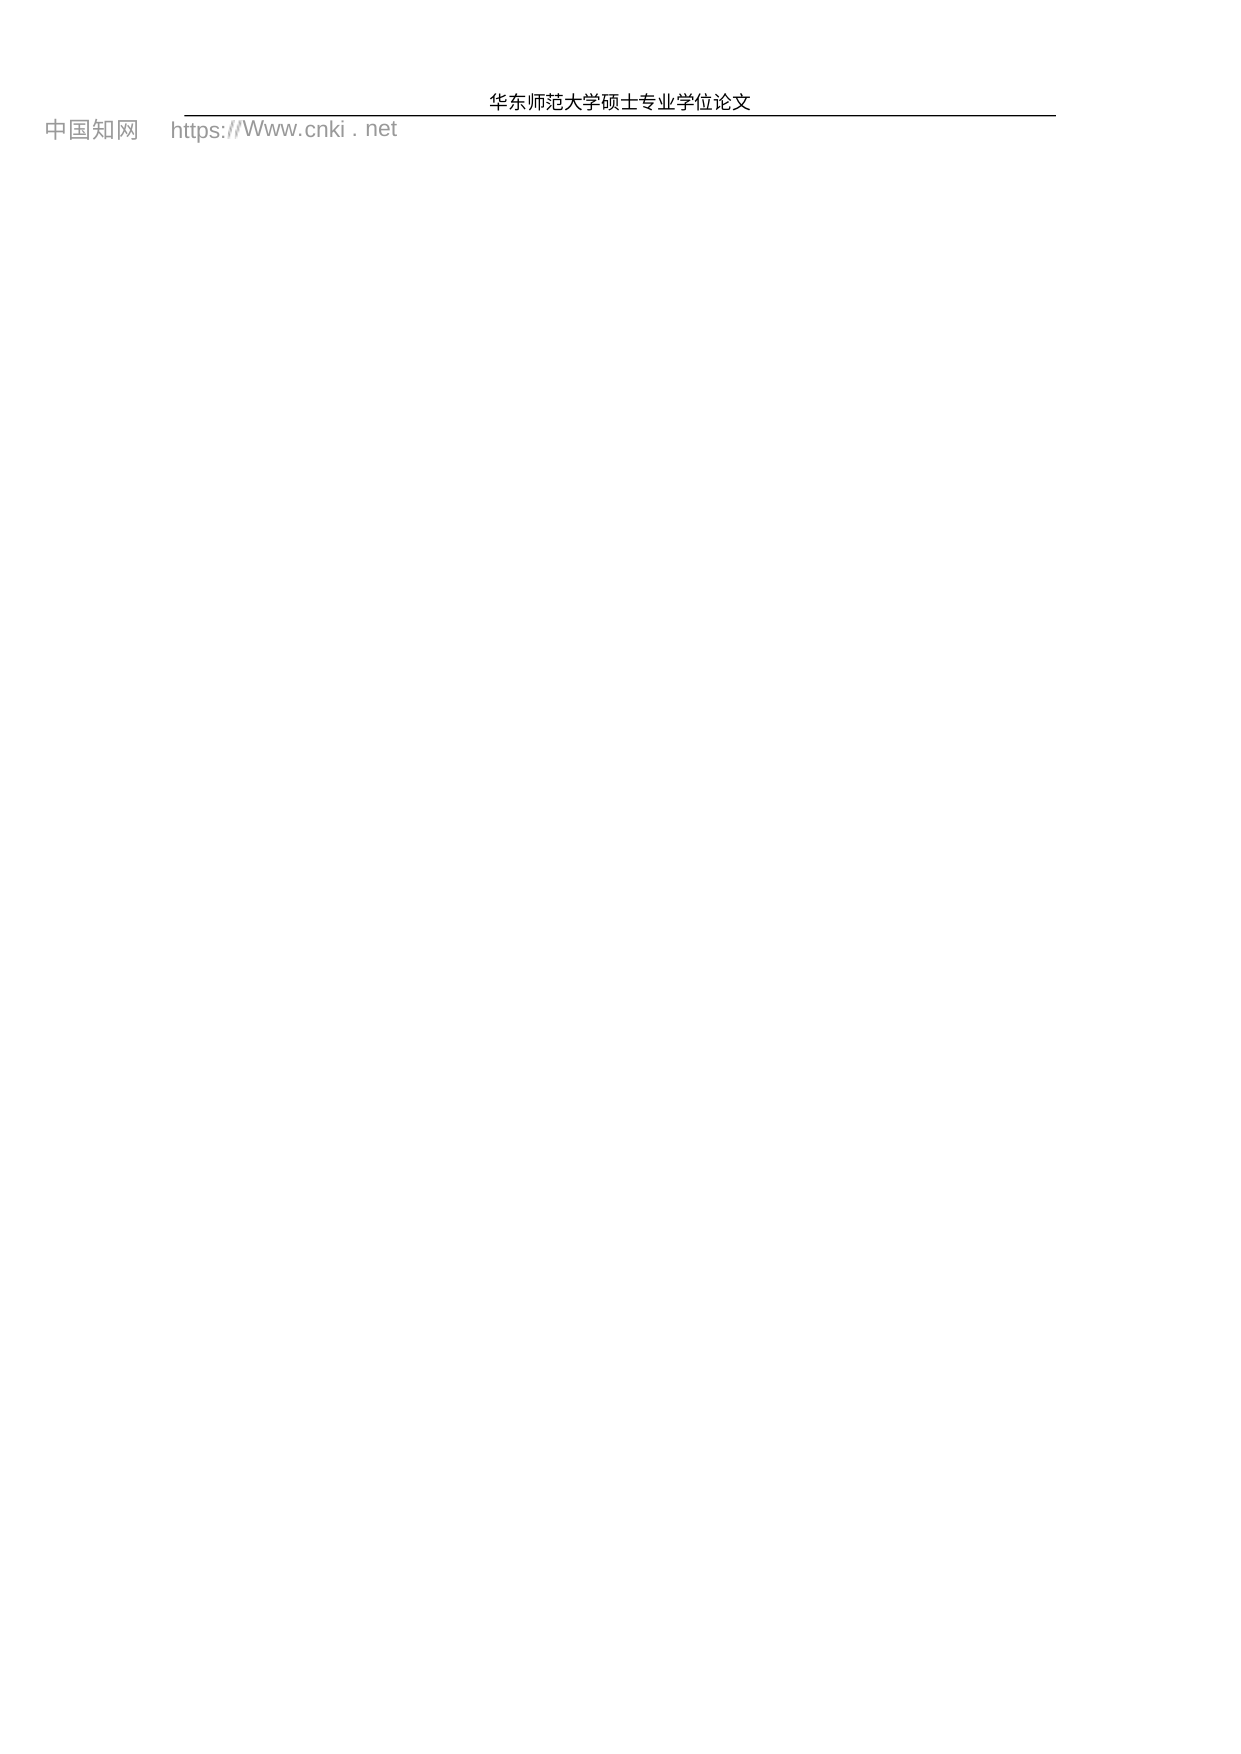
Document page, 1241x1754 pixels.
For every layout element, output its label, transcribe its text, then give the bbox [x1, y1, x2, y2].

text 中国知网 https:Www.cnki . net [44, 118, 1056, 143]
picture [227, 120, 243, 139]
